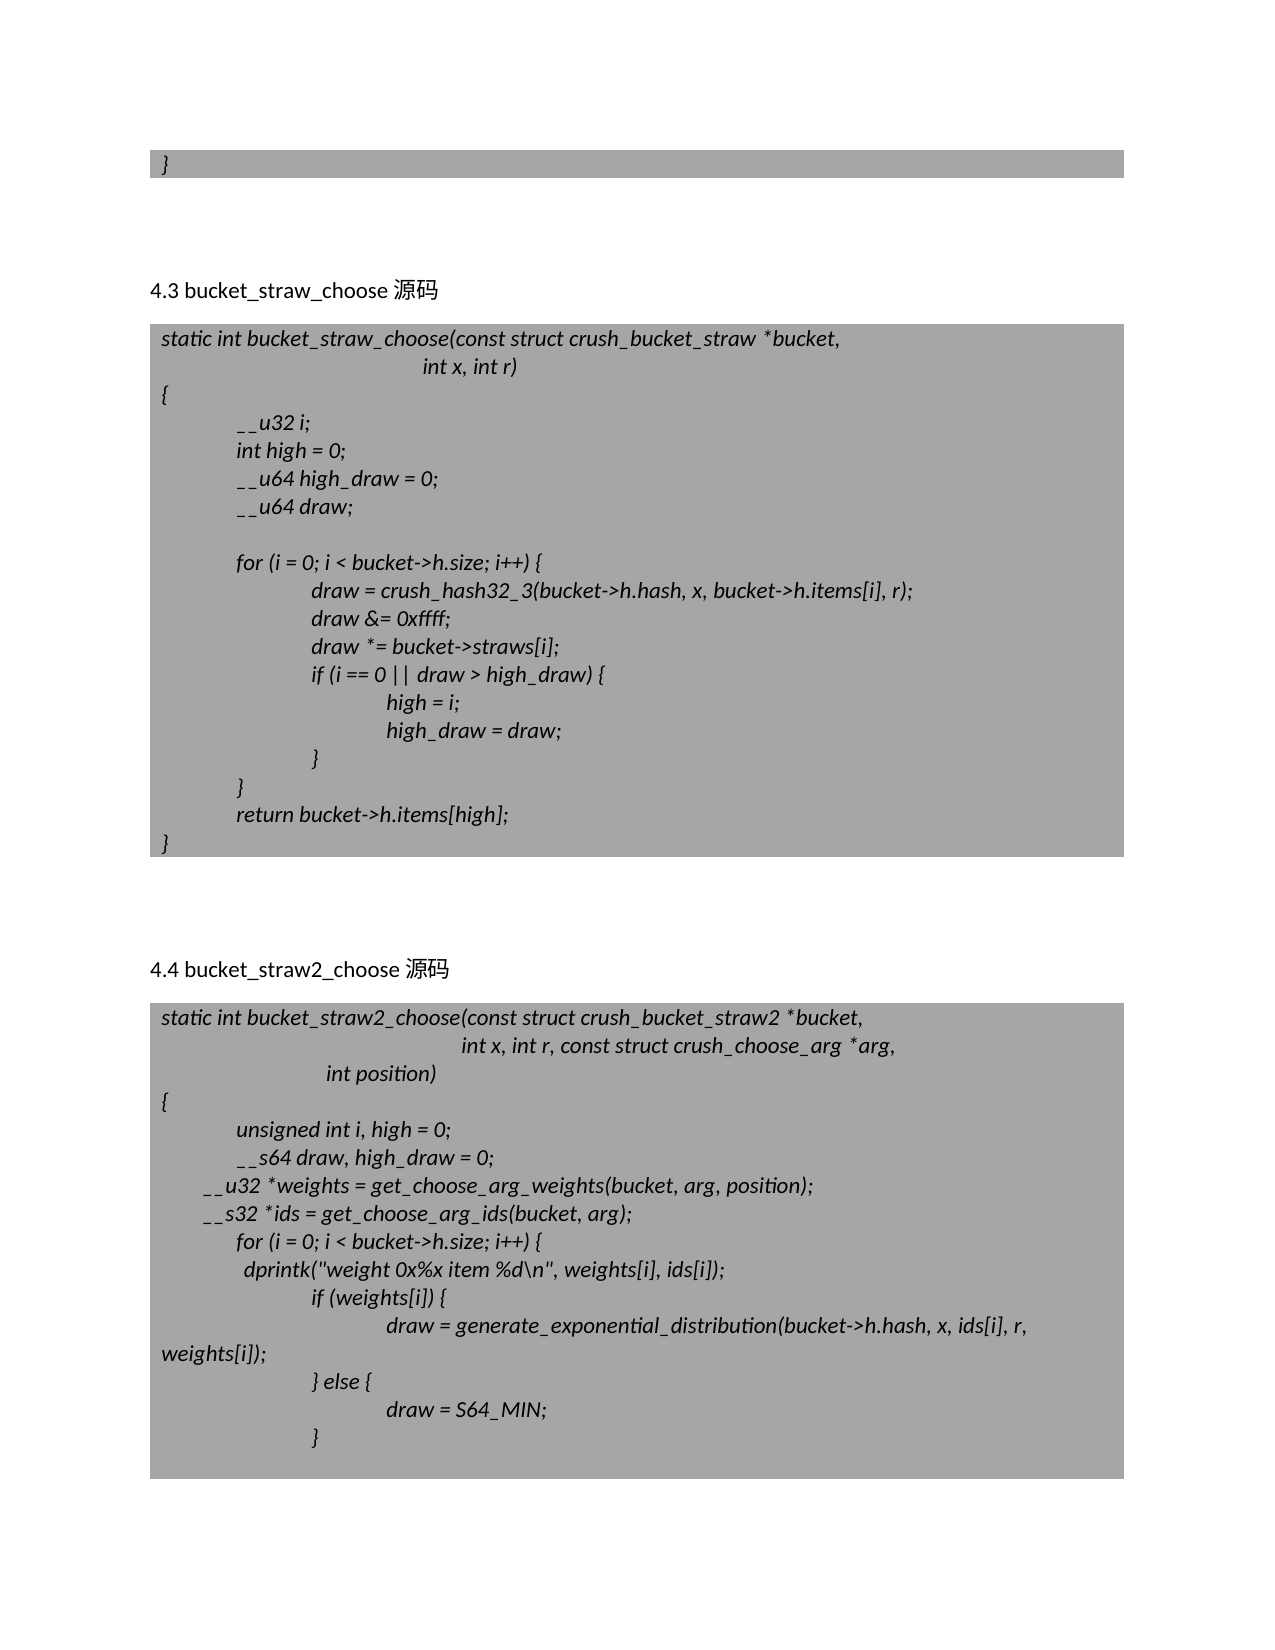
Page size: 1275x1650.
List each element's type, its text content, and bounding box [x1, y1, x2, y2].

text 4.4 bucket_straw2_choose源码 [150, 950, 1125, 984]
table_header static int bucket_straw_choose(const struct crush_bucket_straw *bucket, int x, int r) { __u32 i; int high = 0; __u64 high_draw = 0; __u64 draw; for (i = 0; i < bucket->h.size; i++) { draw = crush_hash32_3(bucket->h.hash, x, bucket->h.items[i], r); draw &= 0xffff; draw *= bucket->straws[i]; if (i == 0 || draw > high_draw) { high = i; high_draw = draw; } } return bucket->h.items[high]; } [150, 324, 1124, 857]
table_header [150, 1003, 1124, 1479]
text 4.3 bucket_straw_choose源码 [150, 272, 1125, 305]
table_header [150, 150, 1124, 178]
